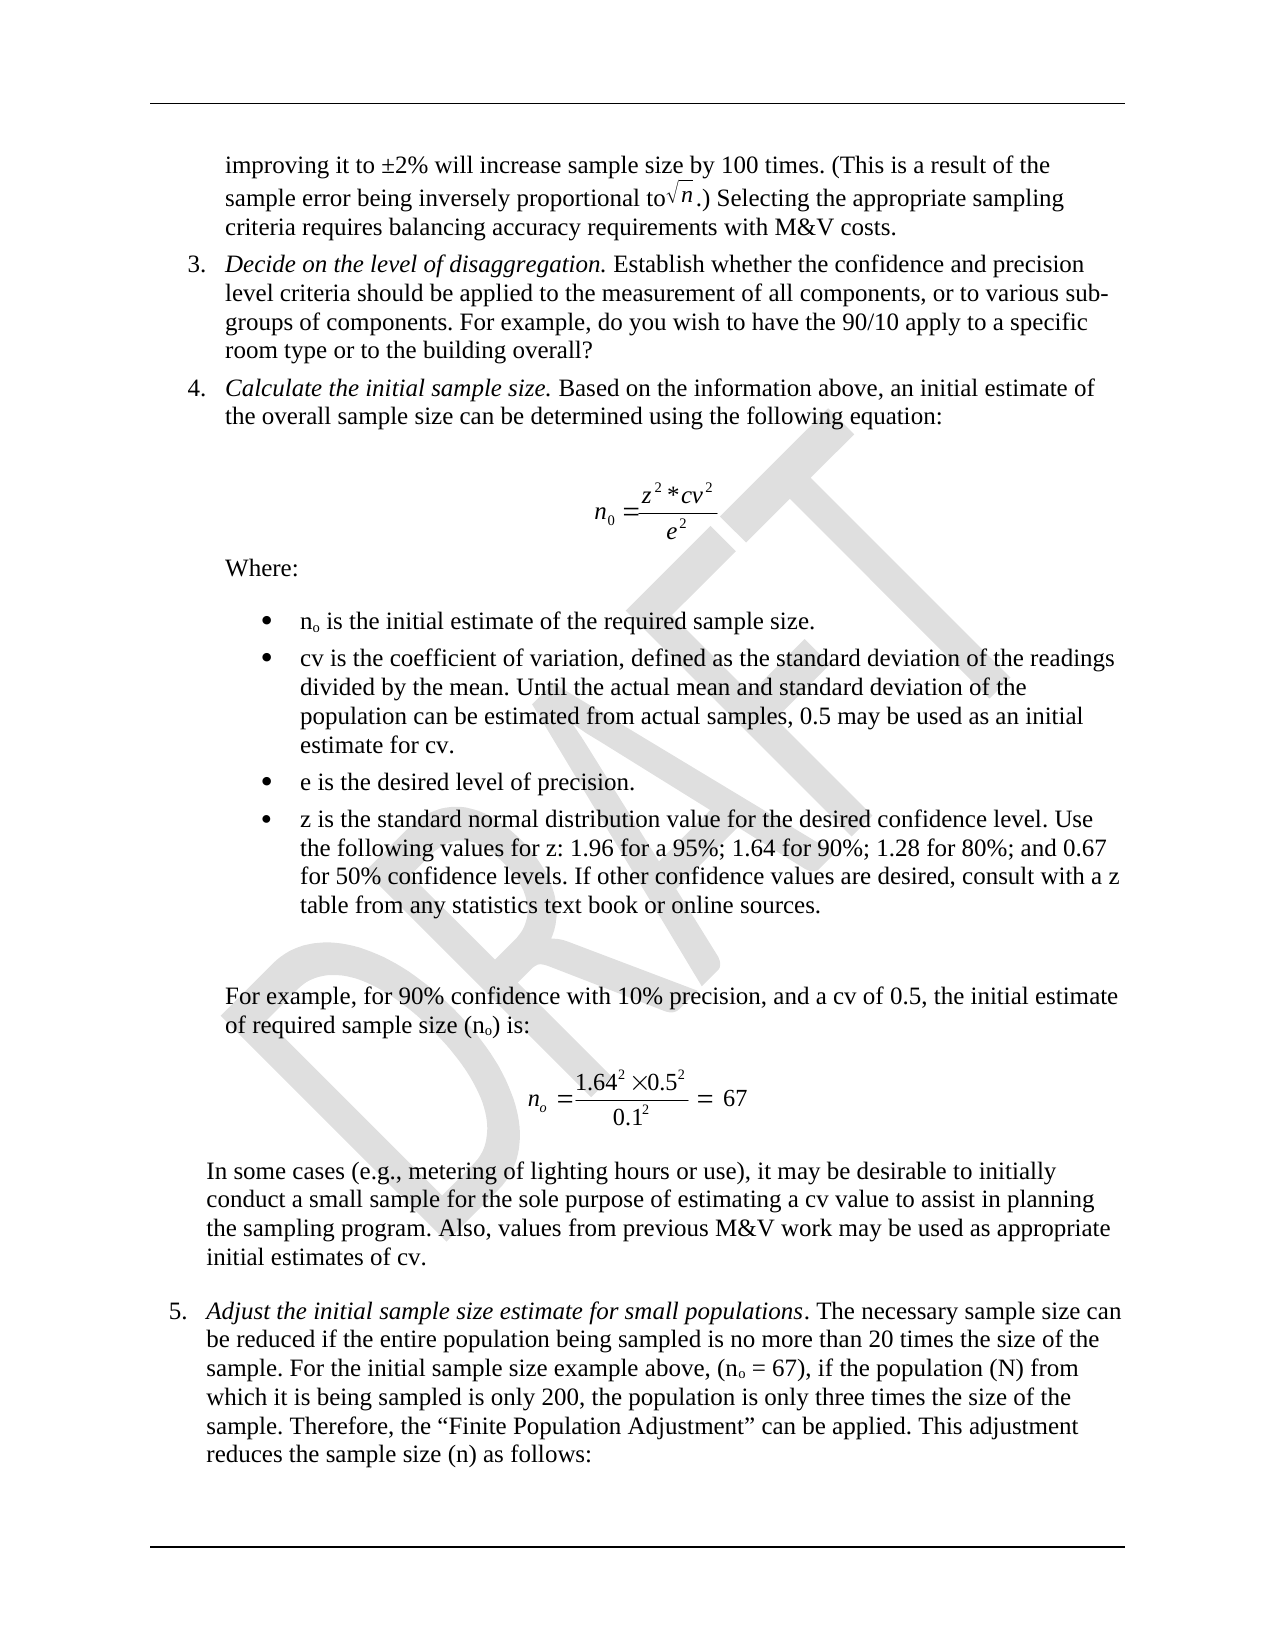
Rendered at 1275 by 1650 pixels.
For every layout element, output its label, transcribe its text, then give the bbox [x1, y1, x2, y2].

list cv is the coefficient of variation, defined as the standard deviation of the readings divided by the mean. Until the actual mean and standard deviation of the population can be estimated from actual samples, 0.5 may be used as an initial estimate for cv. [262, 643, 1125, 758]
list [187, 150, 1125, 241]
text For example, for 90% confidence with 10% precision, and a cv of 0.5, the initial estimate of required sample size (no) is: [225, 981, 1125, 1038]
list Decide on the level of disaggregation. Establish whether the confidence and precision level criteria should be applied to the measurement of all components, or to various sub-groups of components. For example, do you wish to have the 90/10 apply to a specific room type or to the building overall? [187, 249, 1125, 364]
list e is the desired level of precision. [262, 767, 1125, 796]
text Where: [225, 553, 1125, 581]
list no is the initial estimate of the required sample size. [262, 606, 1125, 635]
list Adjust the initial sample size estimate for small populations. The necessary sample size can be reduced if the entire population being sampled is no more than 20 times the size of the sample. For the initial sample size example above, (no = 67), if the population (N) from which it is being sampled is only 200, the population is only three times the size of the sample. Therefore, the “Finite Population Adjustment” can be applied. This adjustment reduces the sample size (n) as follows: [169, 1296, 1125, 1468]
text In some cases (e.g., metering of lighting hours or use), it may be desirable to initially conduct a small sample for the sole purpose of estimating a cv value to assist in planning the sampling program. Also, values from previous M&V work may be used as appropriate initial estimates of cv. [206, 1156, 1125, 1271]
list z is the standard normal distribution value for the desired confidence level. Use the following values for z: 1.96 for a 95%; 1.64 for 90%; 1.28 for 80%; and 0.67 for 50% confidence levels. If other confidence values are desired, consult with a z table from any statistics text book or online sources. [262, 804, 1125, 919]
list Calculate the initial sample size. Based on the information above, an initial estimate of the overall sample size can be determined using the following equation: [187, 373, 1125, 430]
